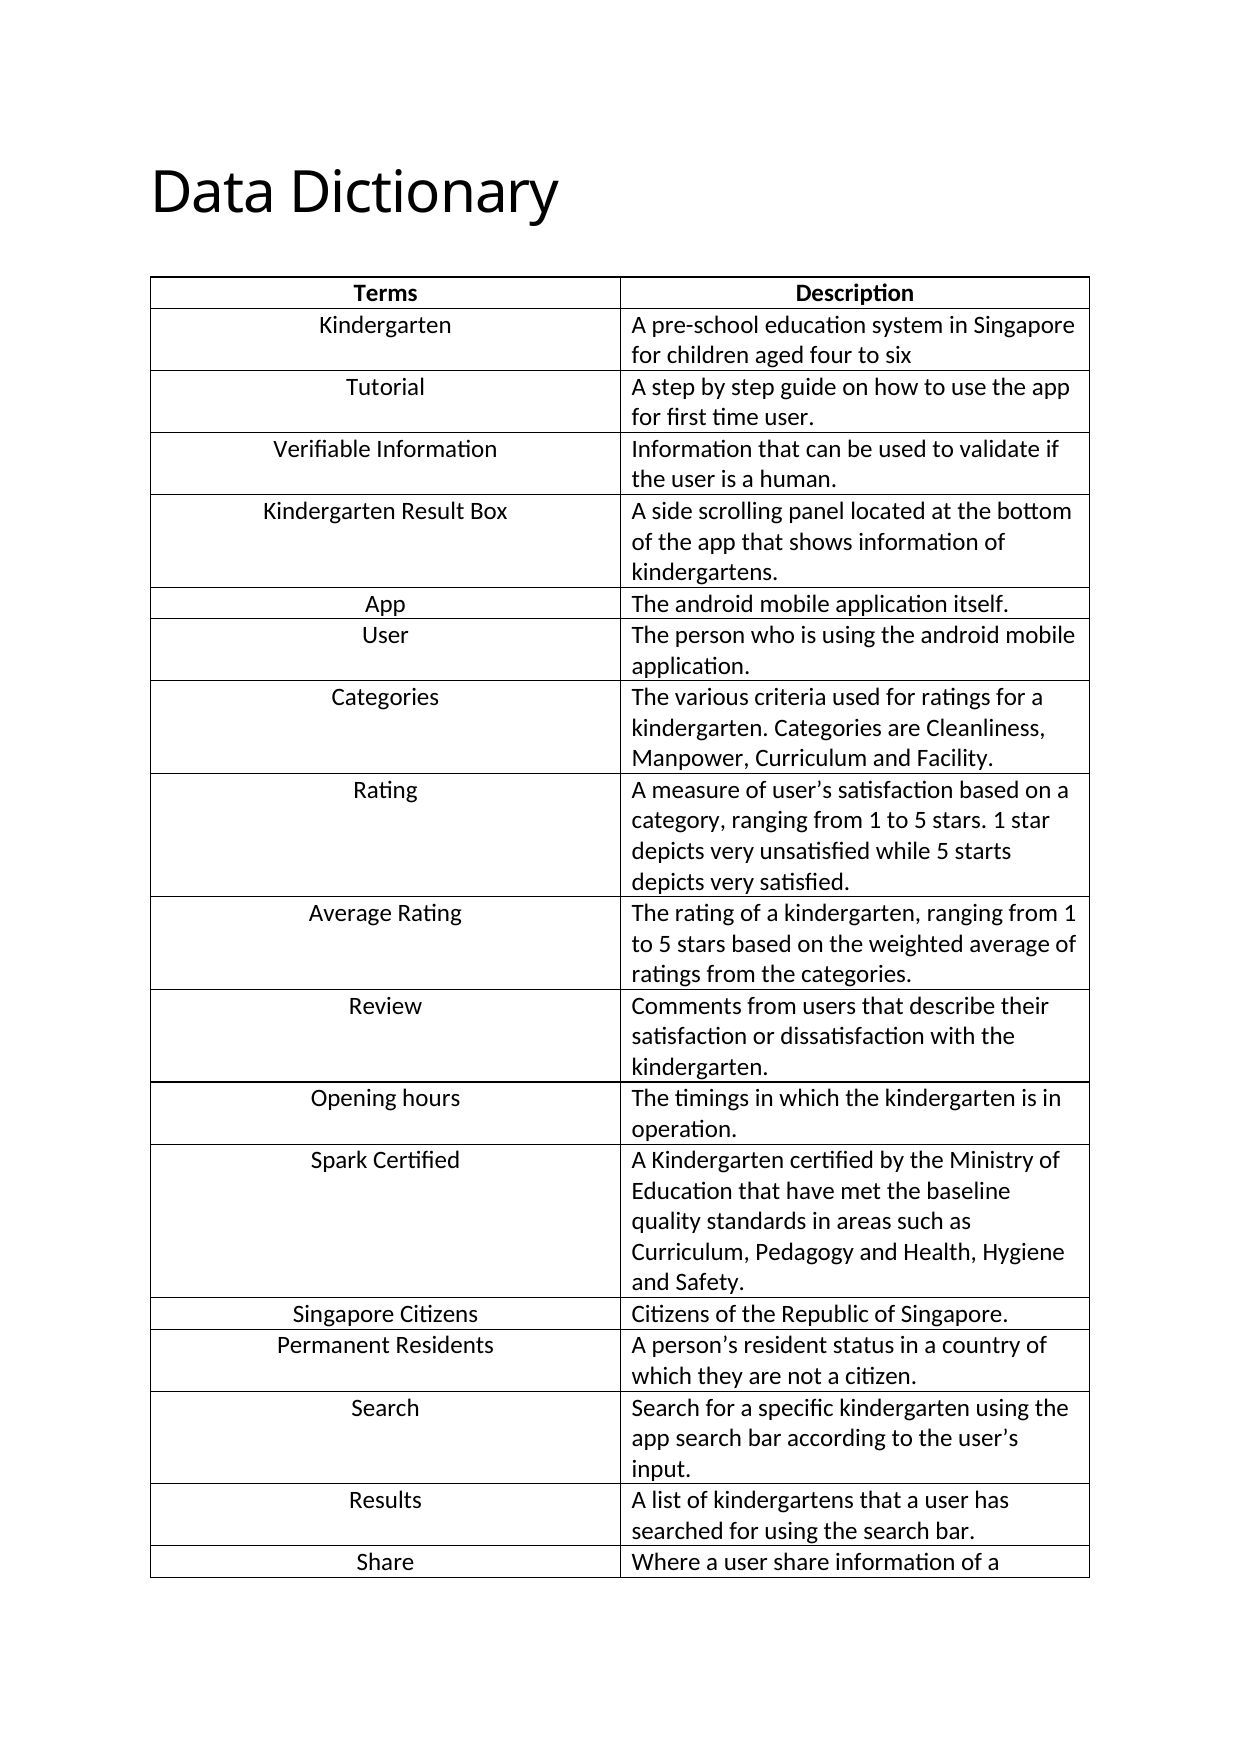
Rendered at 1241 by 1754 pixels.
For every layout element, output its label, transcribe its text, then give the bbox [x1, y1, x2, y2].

table_cell A pre-school education system in Singapore for children aged four to six [621, 309, 1089, 370]
table_cell Share [151, 1546, 620, 1577]
table_cell Spark Certified [151, 1145, 620, 1297]
table_cell The rating of a kindergarten, ranging from 1 to 5 stars based on the weighted average of ratings from the categories. [621, 897, 1089, 989]
table_cell Tutorial [151, 371, 620, 432]
table_cell The android mobile application itself. [621, 588, 1089, 618]
table_cell Search [151, 1392, 620, 1483]
table_cell Average Rating [151, 897, 620, 989]
table_cell A measure of user’s satisfaction based on a category, ranging from 1 to 5 stars. 1 star depicts very unsatisfied while 5 starts depicts very satisfied. [621, 774, 1089, 896]
table_cell Comments from users that describe their satisfaction or dissatisfaction with the kindergarten. [621, 990, 1089, 1081]
table_cell User [151, 619, 620, 680]
table_cell The various criteria used for ratings for a kindergarten. Categories are Cleanliness, Manpower, Curriculum and Facility. [621, 681, 1089, 773]
table_cell A list of kindergartens that a user has searched for using the search bar. [621, 1484, 1089, 1545]
table_cell The person who is using the android mobile application. [621, 619, 1089, 680]
table_header Description [621, 278, 1089, 308]
table_cell Rating [151, 774, 620, 896]
table_cell Singapore Citizens [151, 1298, 620, 1329]
table_cell Where a user share information of a kindergarten to a social media platform. [621, 1546, 1089, 1577]
table_cell App [151, 588, 620, 618]
table_cell Categories [151, 681, 620, 773]
title Data Dictionary [150, 150, 1090, 229]
table_cell A person’s resident status in a country of which they are not a citizen. [621, 1330, 1089, 1391]
table_cell A side scrolling panel located at the bottom of the app that shows information of kindergartens. [621, 495, 1089, 587]
table_cell The timings in which the kindergarten is in operation. [621, 1083, 1089, 1143]
table_cell Kindergarten Result Box [151, 495, 620, 587]
table_cell A step by step guide on how to use the app for first time user. [621, 371, 1089, 432]
table_cell Review [151, 990, 620, 1081]
table_cell Citizens of the Republic of Singapore. [621, 1298, 1089, 1329]
table_cell Verifiable Information [151, 433, 620, 494]
table_header Terms [151, 278, 620, 308]
table_cell Information that can be used to validate if the user is a human. [621, 433, 1089, 494]
table_cell Permanent Residents [151, 1330, 620, 1391]
table_cell Opening hours [151, 1083, 620, 1143]
table_cell Search for a specific kindergarten using the app search bar according to the user’s input. [621, 1392, 1089, 1483]
table_cell Results [151, 1484, 620, 1545]
table_cell Kindergarten [151, 309, 620, 370]
